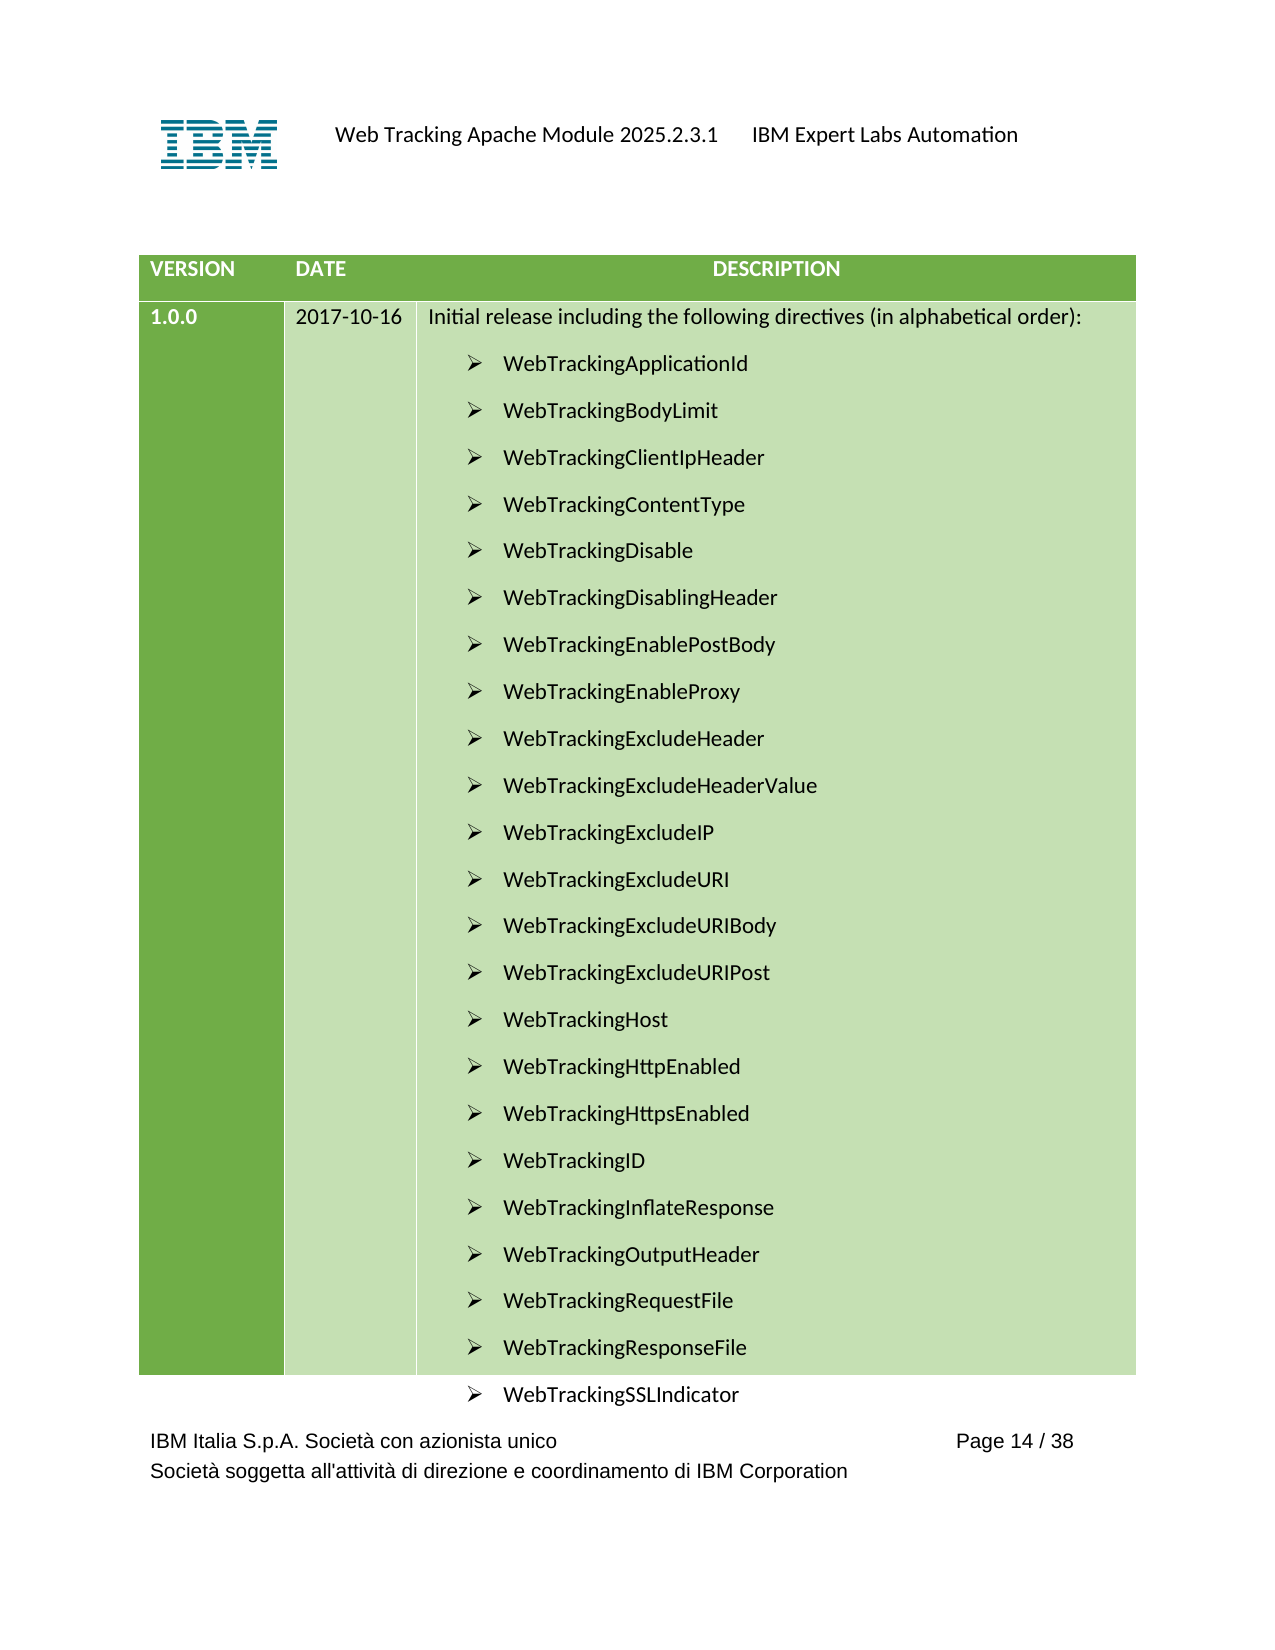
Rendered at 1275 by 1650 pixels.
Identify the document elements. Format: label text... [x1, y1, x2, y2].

table_cell 1.0.0 [139, 302, 284, 1375]
table_header DESCRIPTION [417, 255, 1136, 301]
table_header VERSION [139, 255, 284, 301]
table_header DATE [284, 255, 417, 301]
table_cell 2017-10-16 [285, 302, 416, 1375]
picture [161, 120, 277, 169]
